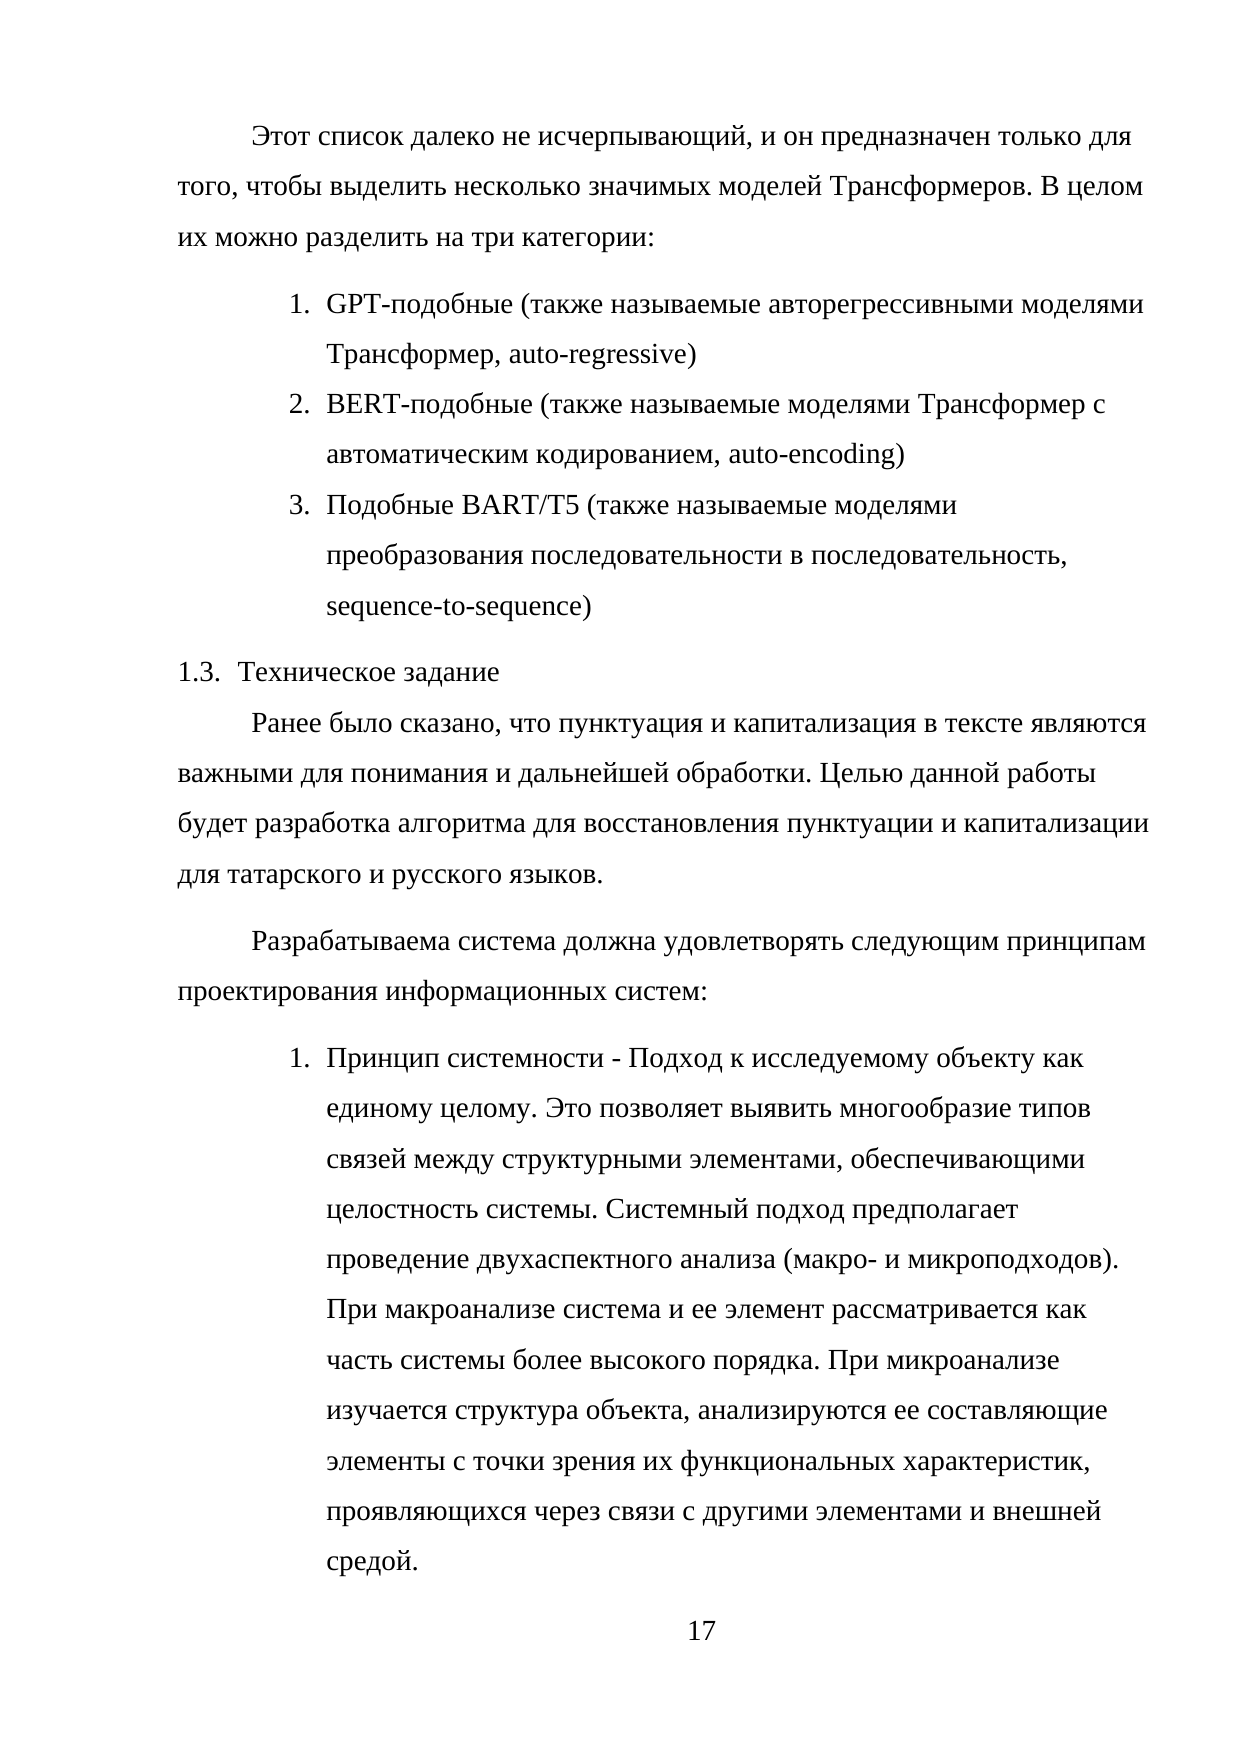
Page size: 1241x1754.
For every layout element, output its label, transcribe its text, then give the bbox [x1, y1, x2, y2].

list BERT-подобные (также называемые моделями Трансформер с автоматическим кодированием, auto-encoding) [288, 386, 1152, 470]
text Ранее было сказано, что пунктуация и капитализация в тексте являются важными для понимания и дальнейшей обработки. Целью данной работы будет разработка алгоритма для восстановления пунктуации и капитализации для татарского и русского языков. [177, 705, 1152, 889]
text Разрабатываема система должна удовлетворять следующим принципам проектирования информационных систем: [177, 923, 1152, 1007]
list Подобные BART/T5 (также называемые моделями преобразования последовательности в последовательность, sequence-to-sequence) [288, 487, 1152, 621]
list Принцип системности - Подход к исследуемому объекту как единому целому. Это позволяет выявить многообразие типов связей между структурными элементами, обеспечивающими целостность системы. Системный подход предполагает проведение двухаспектного анализа (макро- и микроподходов). При макроанализе система и ее элемент рассматривается как часть системы более высокого порядка. При микроанализе изучается структура объекта, анализируются ее составляющие элементы с точки зрения их функциональных характеристик, проявляющихся через связи с другими элементами и внешней средой. [288, 1040, 1152, 1577]
list GPT-подобные (также называемые авторегрессивными моделями Трансформер, auto-regressive) [288, 286, 1152, 369]
subtitle Техническое задание [177, 654, 1152, 688]
text Этот список далеко не исчерпывающий, и он предназначен только для того, чтобы выделить несколько значимых моделей Трансформеров. В целом их можно разделить на три категории: [177, 118, 1152, 252]
